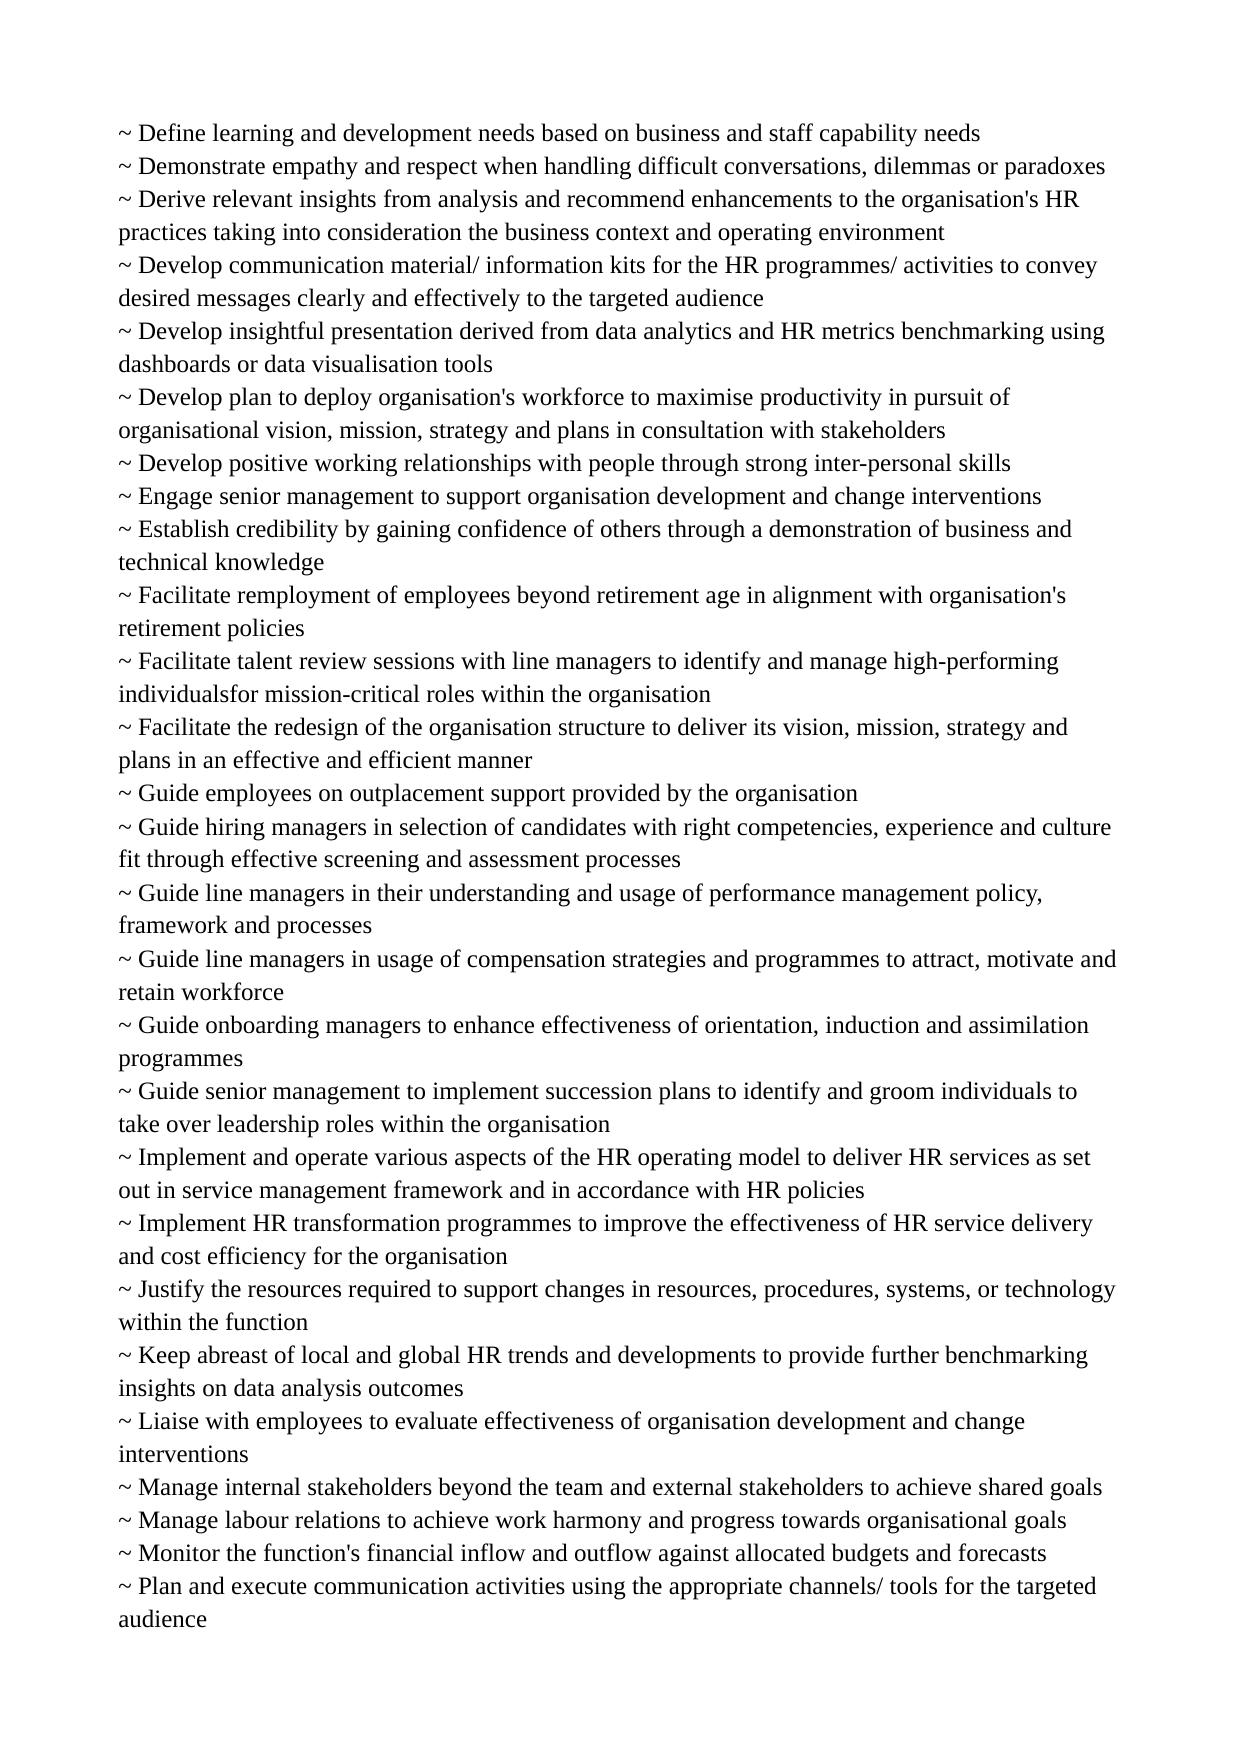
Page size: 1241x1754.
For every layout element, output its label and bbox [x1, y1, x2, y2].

text [118, 118, 1122, 1633]
